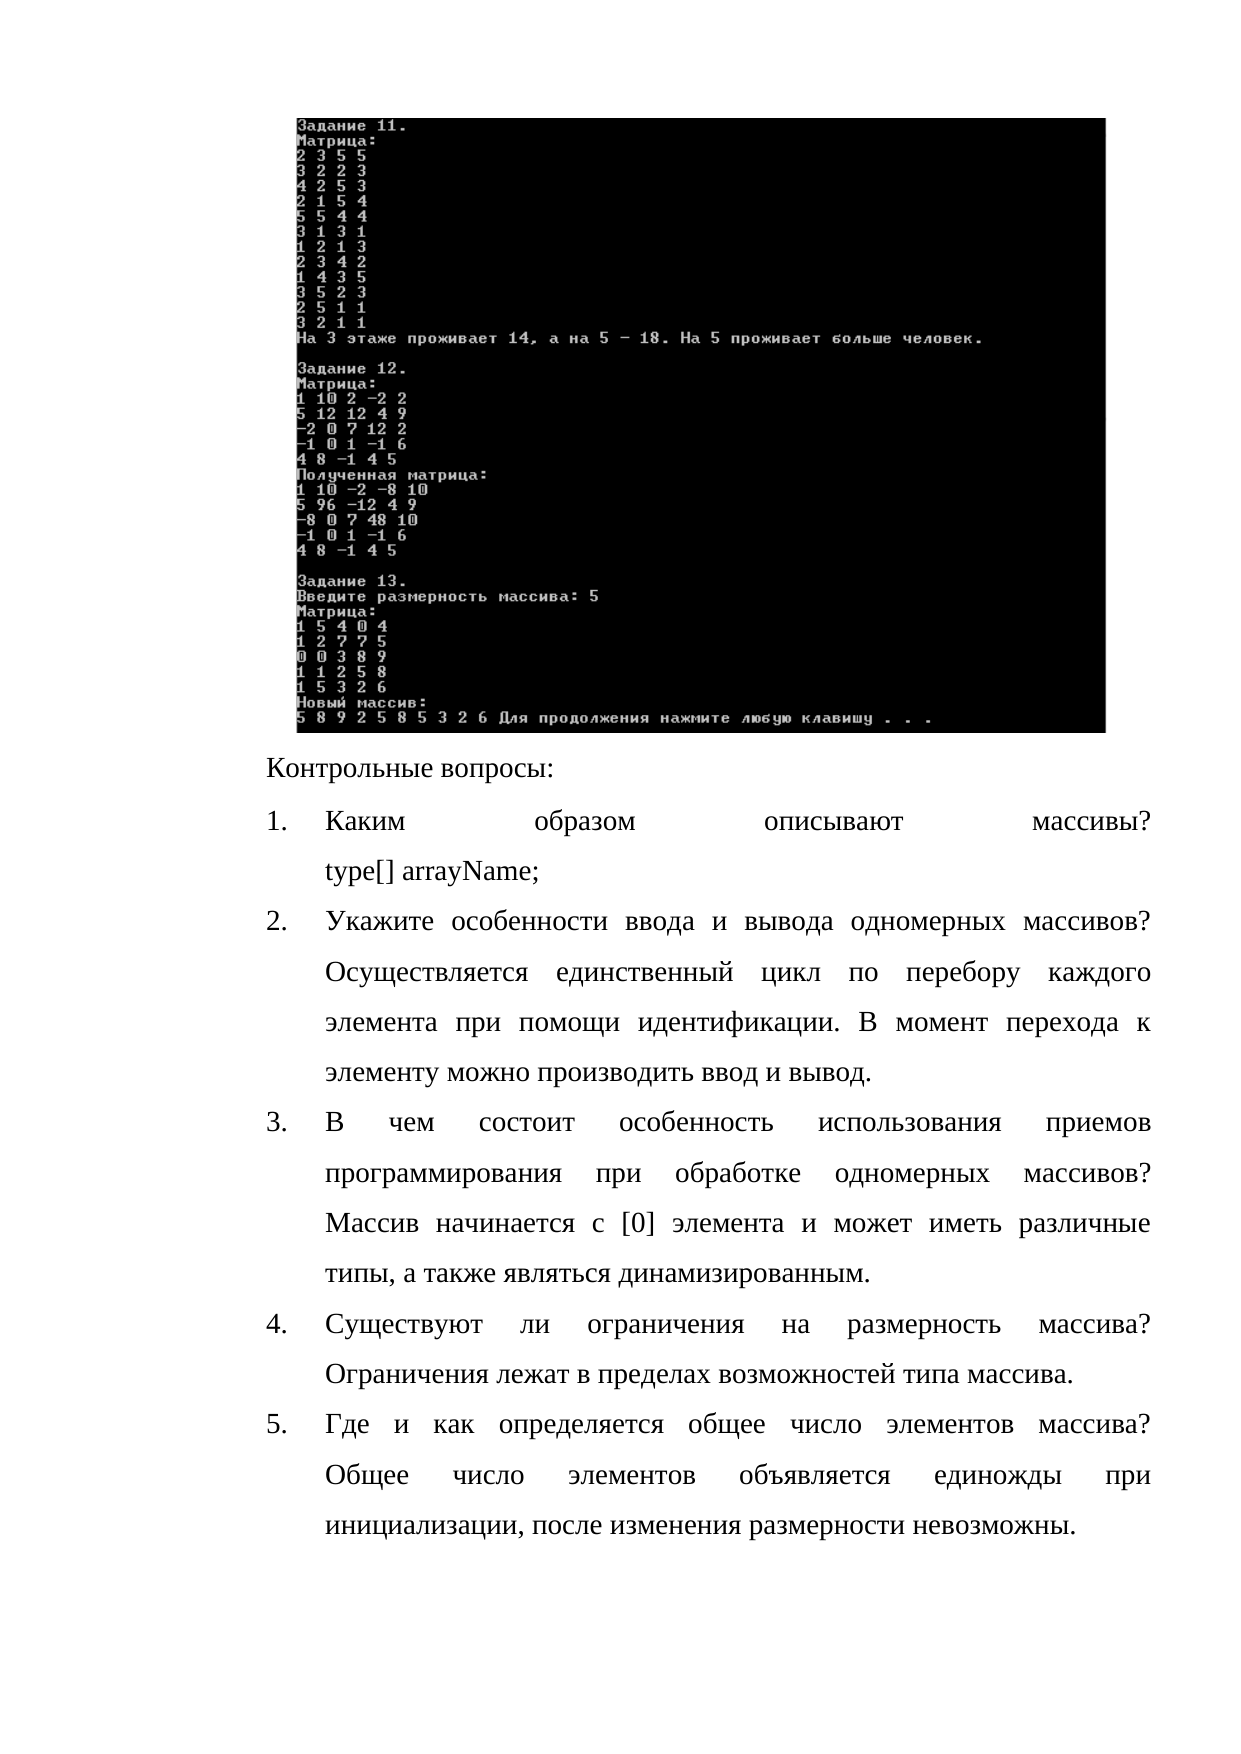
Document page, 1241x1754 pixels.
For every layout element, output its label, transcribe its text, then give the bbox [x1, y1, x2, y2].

picture [296, 118, 1107, 733]
list Каким образом описывают массивы? type[] arrayName; [266, 803, 1152, 887]
list Укажите особенности ввода и вывода одномерных массивов? Осуществляется единственный цикл по перебору каждого элемента при помощи идентификации. В момент перехода к элементу можно производить ввод и вывод. [266, 903, 1152, 1088]
list В чем состоит особенность использования приемов программирования при обработке одномерных массивов? Массив начинается с [0] элемента и может иметь различные типы, а также являться динамизированным. [266, 1104, 1152, 1289]
list Существуют ли ограничения на размерность массива? Ограничения лежат в пределах возможностей типа массива. [266, 1306, 1152, 1390]
list Где и как определяется общее число элементов массива? Общее число элементов объявляется единожды при инициализации, после изменения размерности невозможны. [266, 1406, 1152, 1541]
text Контрольные вопросы: [177, 751, 1152, 784]
